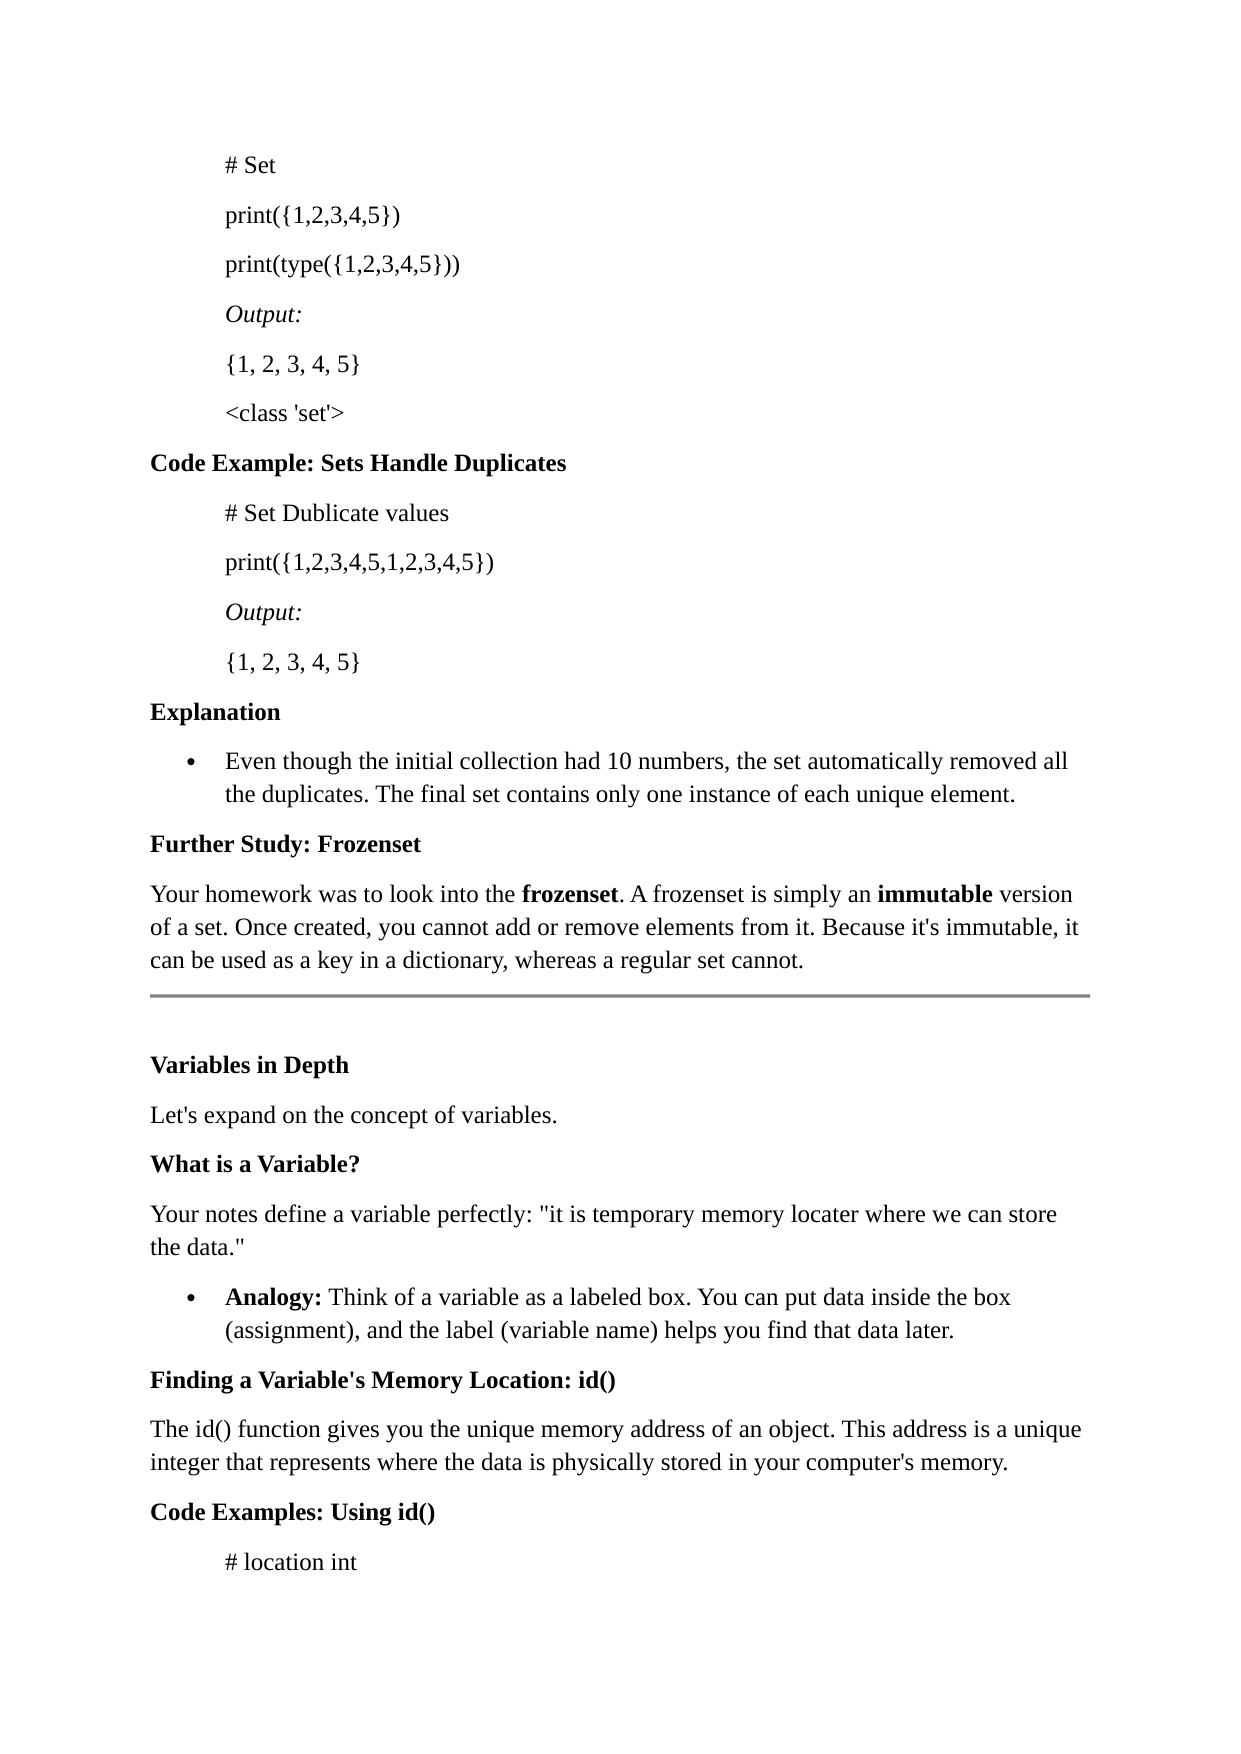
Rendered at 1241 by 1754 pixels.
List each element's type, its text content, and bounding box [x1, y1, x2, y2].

text Finding a Variable's Memory Location: id() [150, 1365, 1090, 1393]
text Code Examples: Using id() [150, 1497, 1090, 1526]
list Analogy: Think of a variable as a labeled box. You can put data inside the box (assignment), and the label (variable name) helps you find that data later. [187, 1282, 1090, 1344]
text Output: [225, 597, 1090, 626]
text # Set Dublicate values [225, 498, 1090, 527]
text Further Study: Frozenset [150, 829, 1090, 858]
text What is a Variable? [150, 1149, 1090, 1178]
text # location int [225, 1547, 1090, 1576]
text print({1,2,3,4,5}) [225, 200, 1090, 228]
list Even though the initial collection had 10 numbers, the set automatically removed all the duplicates. The final set contains only one instance of each unique element. [187, 746, 1090, 808]
text Variables in Depth [150, 1050, 1090, 1079]
text The id() function gives you the unique memory address of an object. This address is a unique integer that represents where the data is physically stored in your computer's memory. [150, 1414, 1090, 1476]
text {1, 2, 3, 4, 5} [225, 647, 1090, 676]
text Explanation [150, 697, 1090, 725]
text <class 'set'> [225, 398, 1090, 427]
text print(type({1,2,3,4,5})) [225, 249, 1090, 278]
text Code Example: Sets Handle Duplicates [150, 448, 1090, 477]
text {1, 2, 3, 4, 5} [225, 349, 1090, 377]
text Your homework was to look into the frozenset. A frozenset is simply an immutable version of a set. Once created, you cannot add or remove elements from it. Because it's immutable, it can be used as a key in a dictionary, whereas a regular set cannot. [150, 879, 1090, 973]
text print({1,2,3,4,5,1,2,3,4,5}) [225, 547, 1090, 576]
text Output: [225, 299, 1090, 328]
text # Set [225, 150, 1090, 179]
text Your notes define a variable perfectly: "it is temporary memory locater where we can store the data." [150, 1199, 1090, 1261]
text Let's expand on the concept of variables. [150, 1100, 1090, 1129]
